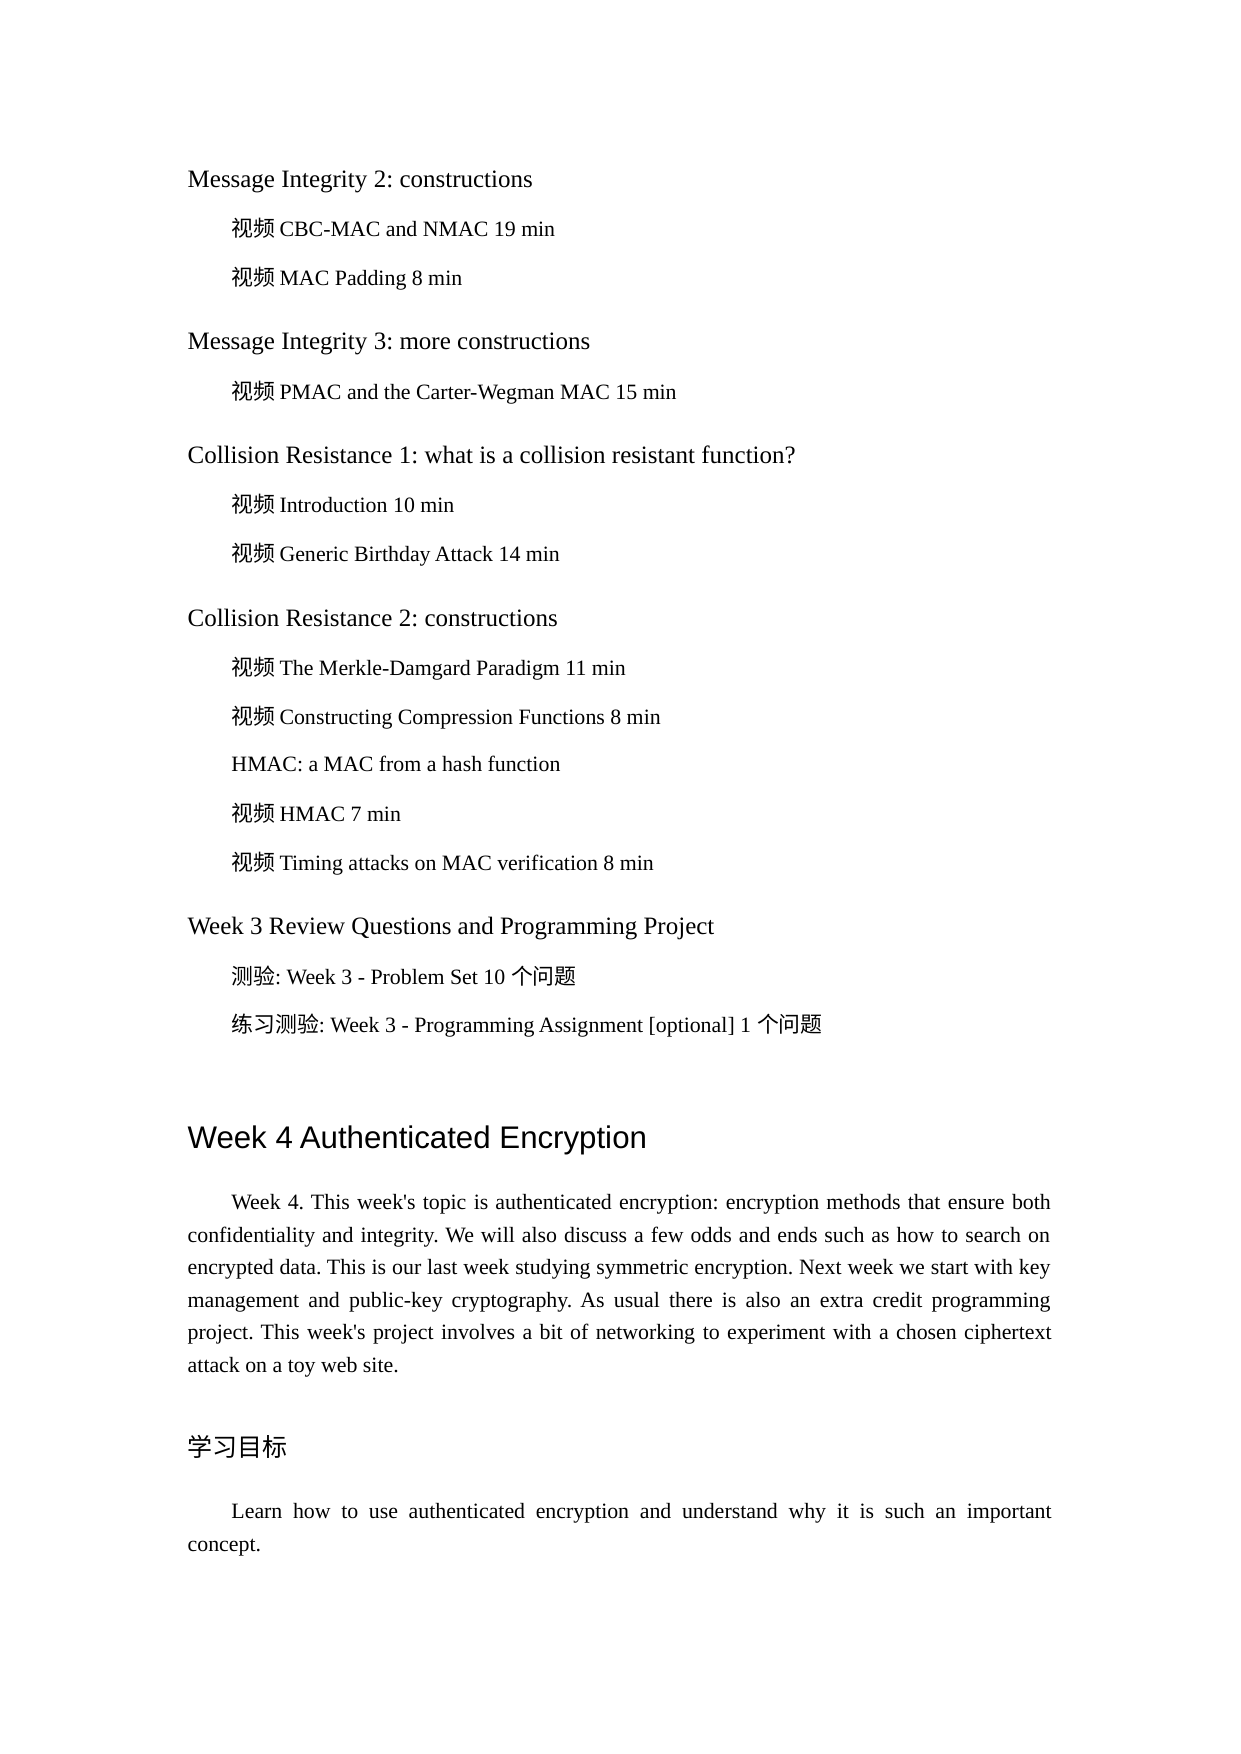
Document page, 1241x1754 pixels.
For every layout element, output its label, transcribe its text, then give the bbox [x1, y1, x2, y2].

subtitle Week 3 Review Questions and Programming Project [187, 909, 1053, 942]
text 视频Constructing Compression Functions 8 min [187, 698, 1053, 731]
text 测验: Week 3 - Problem Set 10 个问题 [187, 958, 1053, 991]
subtitle Message Integrity 3: more constructions [187, 324, 1053, 357]
text 视频HMAC 7 min [187, 796, 1053, 828]
subtitle Week 4 Authenticated Encryption [187, 1104, 1053, 1169]
text 视频Introduction 10 min [187, 487, 1053, 519]
subtitle 学习目标 [187, 1413, 1053, 1478]
text 视频CBC-MAC and NMAC 19 min [187, 211, 1053, 243]
text 视频Timing attacks on MAC verification 8 min [187, 844, 1053, 877]
subtitle Collision Resistance 1: what is a collision resistant function? [187, 438, 1053, 471]
text Learn how to use authenticated encryption and understand why it is such an important concept. [187, 1494, 1053, 1559]
text Week 4. This week's topic is authenticated encryption: encryption methods that ensure both confidentiality and integrity. We will also discuss a few odds and ends such as how to search on encrypted data. This is our last week studying symmetric encryption. Next week we start with key management and public-key cryptography. As usual there is also an extra credit programming project. This week's project involves a bit of networking to experiment with a chosen ciphertext attack on a toy web site. [187, 1186, 1053, 1381]
text HMAC: a MAC from a hash function [187, 747, 1053, 779]
text 视频Generic Birthday Attack 14 min [187, 536, 1053, 568]
text 练习测验: Week 3 - Programming Assignment [optional] 1 个问题 [187, 1007, 1053, 1039]
text 视频The Merkle-Damgard Paradigm 11 min [187, 649, 1053, 682]
subtitle Message Integrity 2: constructions [187, 162, 1053, 194]
text 视频MAC Padding 8 min [187, 259, 1053, 292]
text 视频PMAC and the Carter-Wegman MAC 15 min [187, 373, 1053, 406]
subtitle Collision Resistance 2: constructions [187, 601, 1053, 633]
